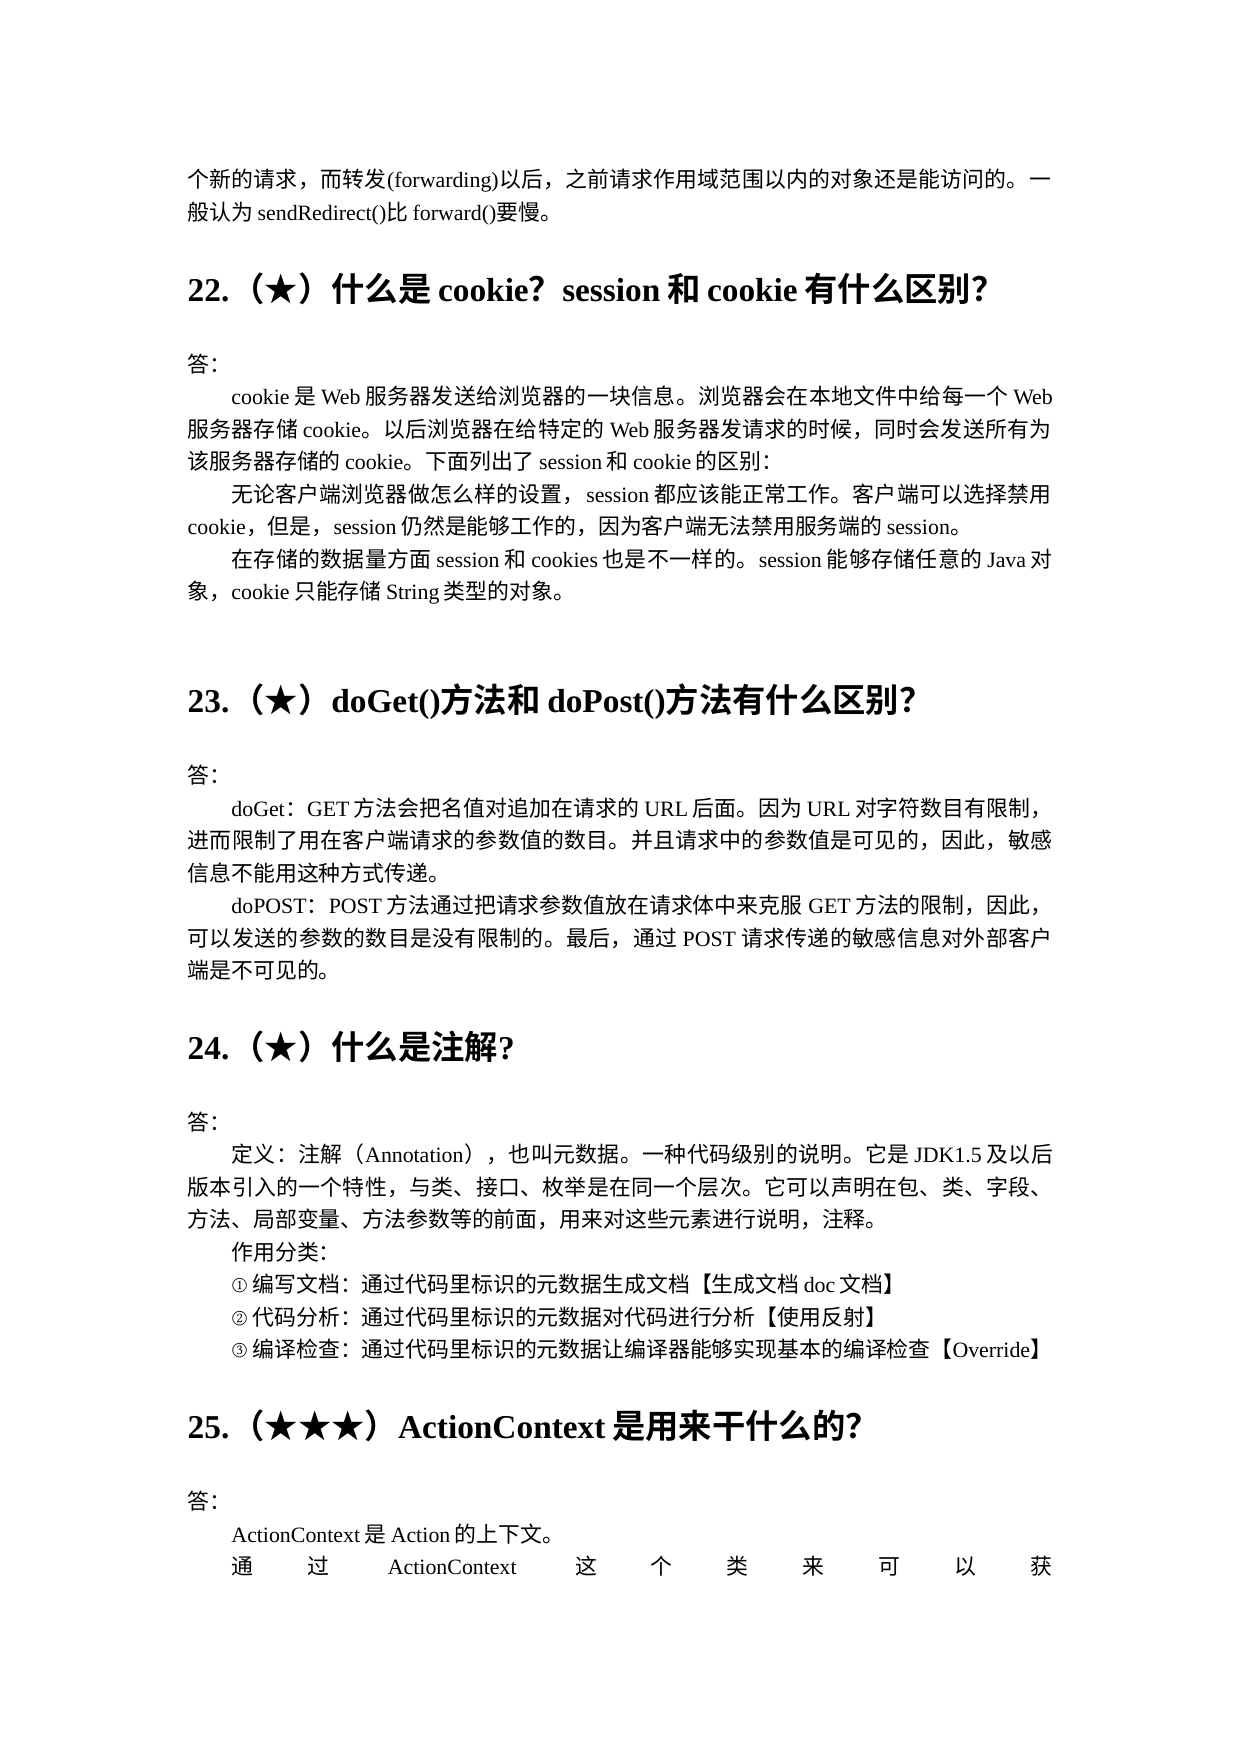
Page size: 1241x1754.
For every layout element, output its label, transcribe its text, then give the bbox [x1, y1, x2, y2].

subtitle （★★★）ActionContext是用来干什么的？ [187, 1392, 1053, 1457]
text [187, 162, 1053, 227]
text ③编译检查：通过代码里标识的元数据让编译器能够实现基本的编译检查【Override】 [187, 1332, 1053, 1364]
text ActionContext是Action的上下文。 [187, 1516, 1053, 1549]
text 在存储的数据量方面session和cookies也是不一样的。session能够存储任意的Java对象，cookie只能存储String类型的对象。 [187, 541, 1053, 606]
text 无论客户端浏览器做怎么样的设置，session都应该能正常工作。客户端可以选择禁用cookie，但是，session仍然是能够工作的，因为客户端无法禁用服务端的session。 [187, 476, 1053, 541]
text cookie是Web服务器发送给浏览器的一块信息。浏览器会在本地文件中给每一个Web服务器存储cookie。以后浏览器在给特定的Web服务器发请求的时候，同时会发送所有为该服务器存储的cookie。下面列出了session和cookie的区别： [187, 379, 1053, 476]
subtitle （★）什么是cookie？session和cookie有什么区别？ [187, 254, 1053, 319]
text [187, 1549, 1053, 1581]
text 答： [187, 346, 1053, 379]
text doPOST：POST方法通过把请求参数值放在请求体中来克服GET方法的限制，因此，可以发送的参数的数目是没有限制的。最后，通过POST请求传递的敏感信息对外部客户端是不可见的。 [187, 888, 1053, 985]
subtitle （★）doGet()方法和doPost()方法有什么区别？ [187, 666, 1053, 731]
subtitle （★）什么是注解? [187, 1012, 1053, 1077]
text 答： [187, 1104, 1053, 1137]
text doGet：GET方法会把名值对追加在请求的URL后面。因为URL对字符数目有限制，进而限制了用在客户端请求的参数值的数目。并且请求中的参数值是可见的，因此，敏感信息不能用这种方式传递。 [187, 790, 1053, 888]
text 作用分类： [187, 1234, 1053, 1267]
text ①编写文档：通过代码里标识的元数据生成文档【生成文档doc文档】 [187, 1267, 1053, 1299]
text 答： [187, 1484, 1053, 1516]
text ②代码分析：通过代码里标识的元数据对代码进行分析【使用反射】 [187, 1299, 1053, 1332]
text 答： [187, 758, 1053, 790]
text 定义：注解（Annotation），也叫元数据。一种代码级别的说明。它是JDK1.5及以后版本引入的一个特性，与类、接口、枚举是在同一个层次。它可以声明在包、类、字段、方法、局部变量、方法参数等的前面，用来对这些元素进行说明，注释。 [187, 1137, 1053, 1234]
